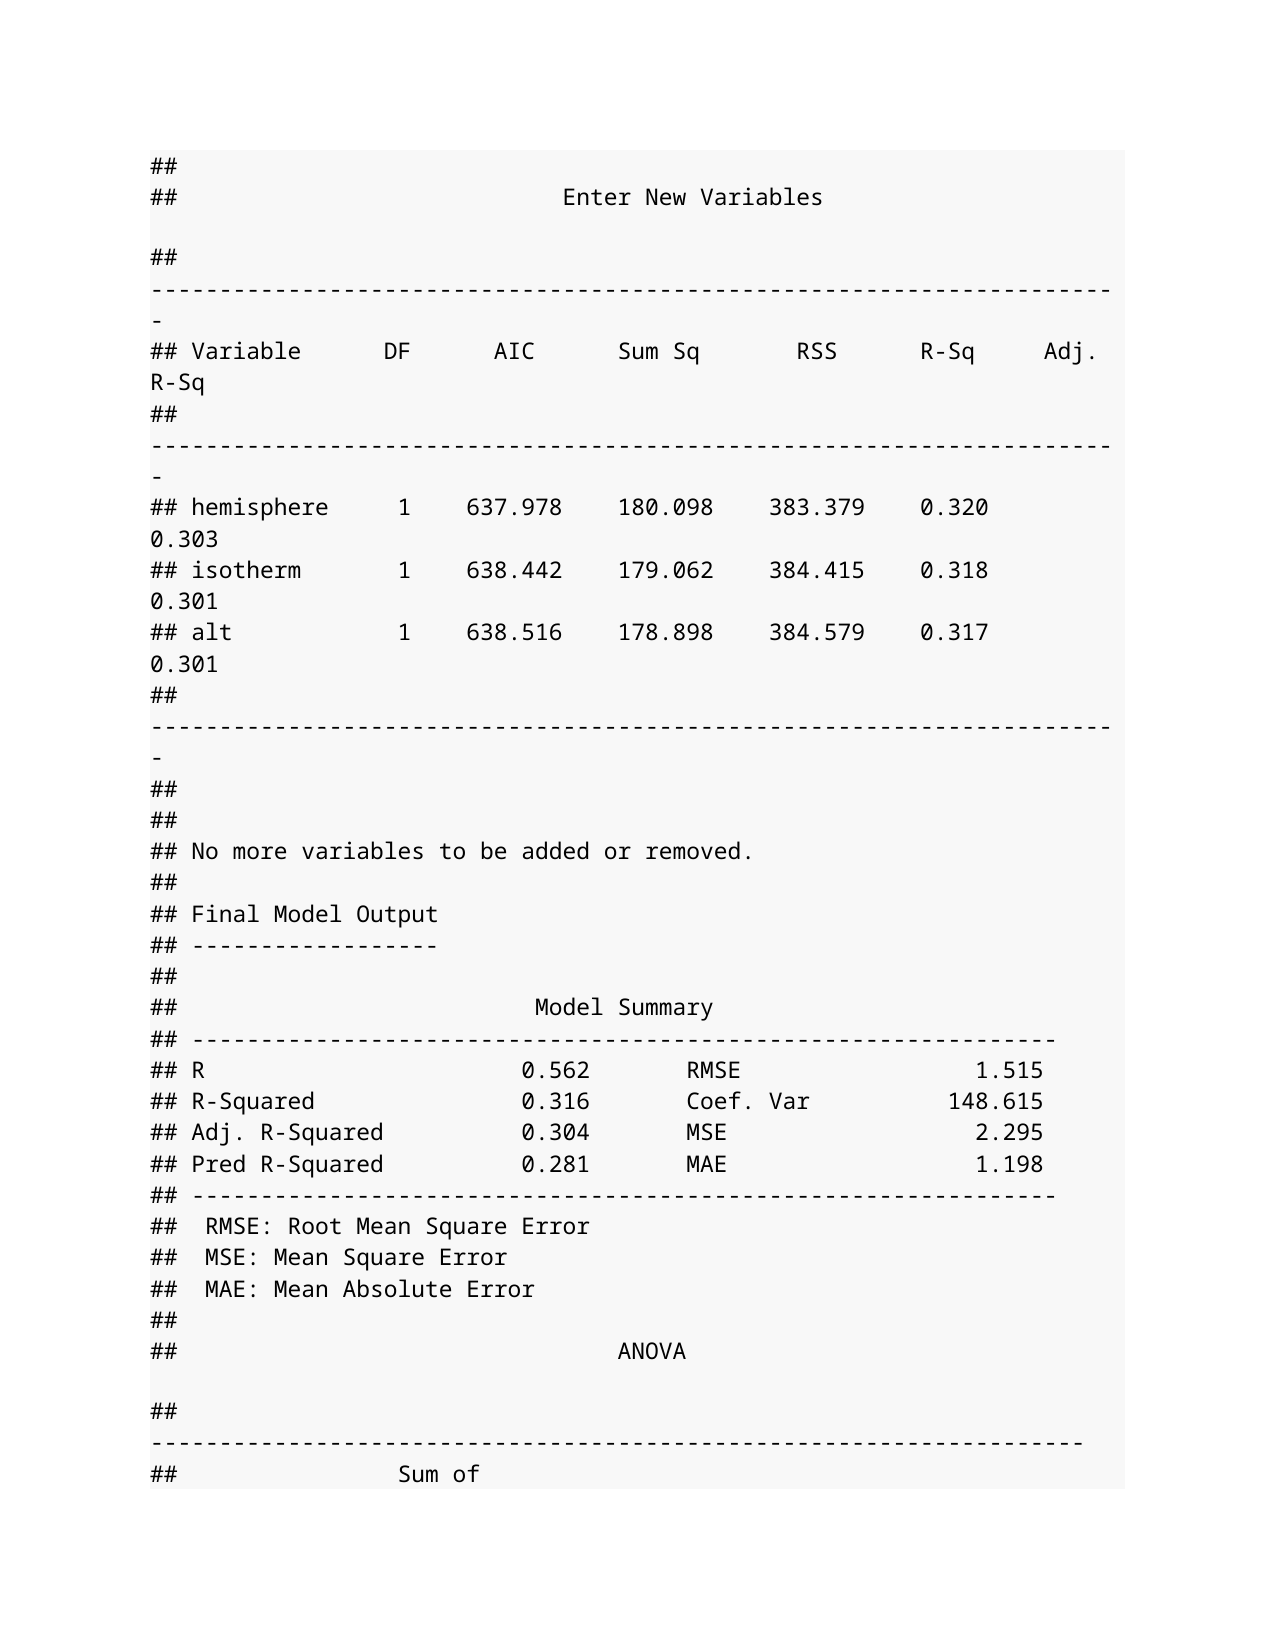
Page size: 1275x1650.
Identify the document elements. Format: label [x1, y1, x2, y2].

text [150, 150, 1125, 1489]
